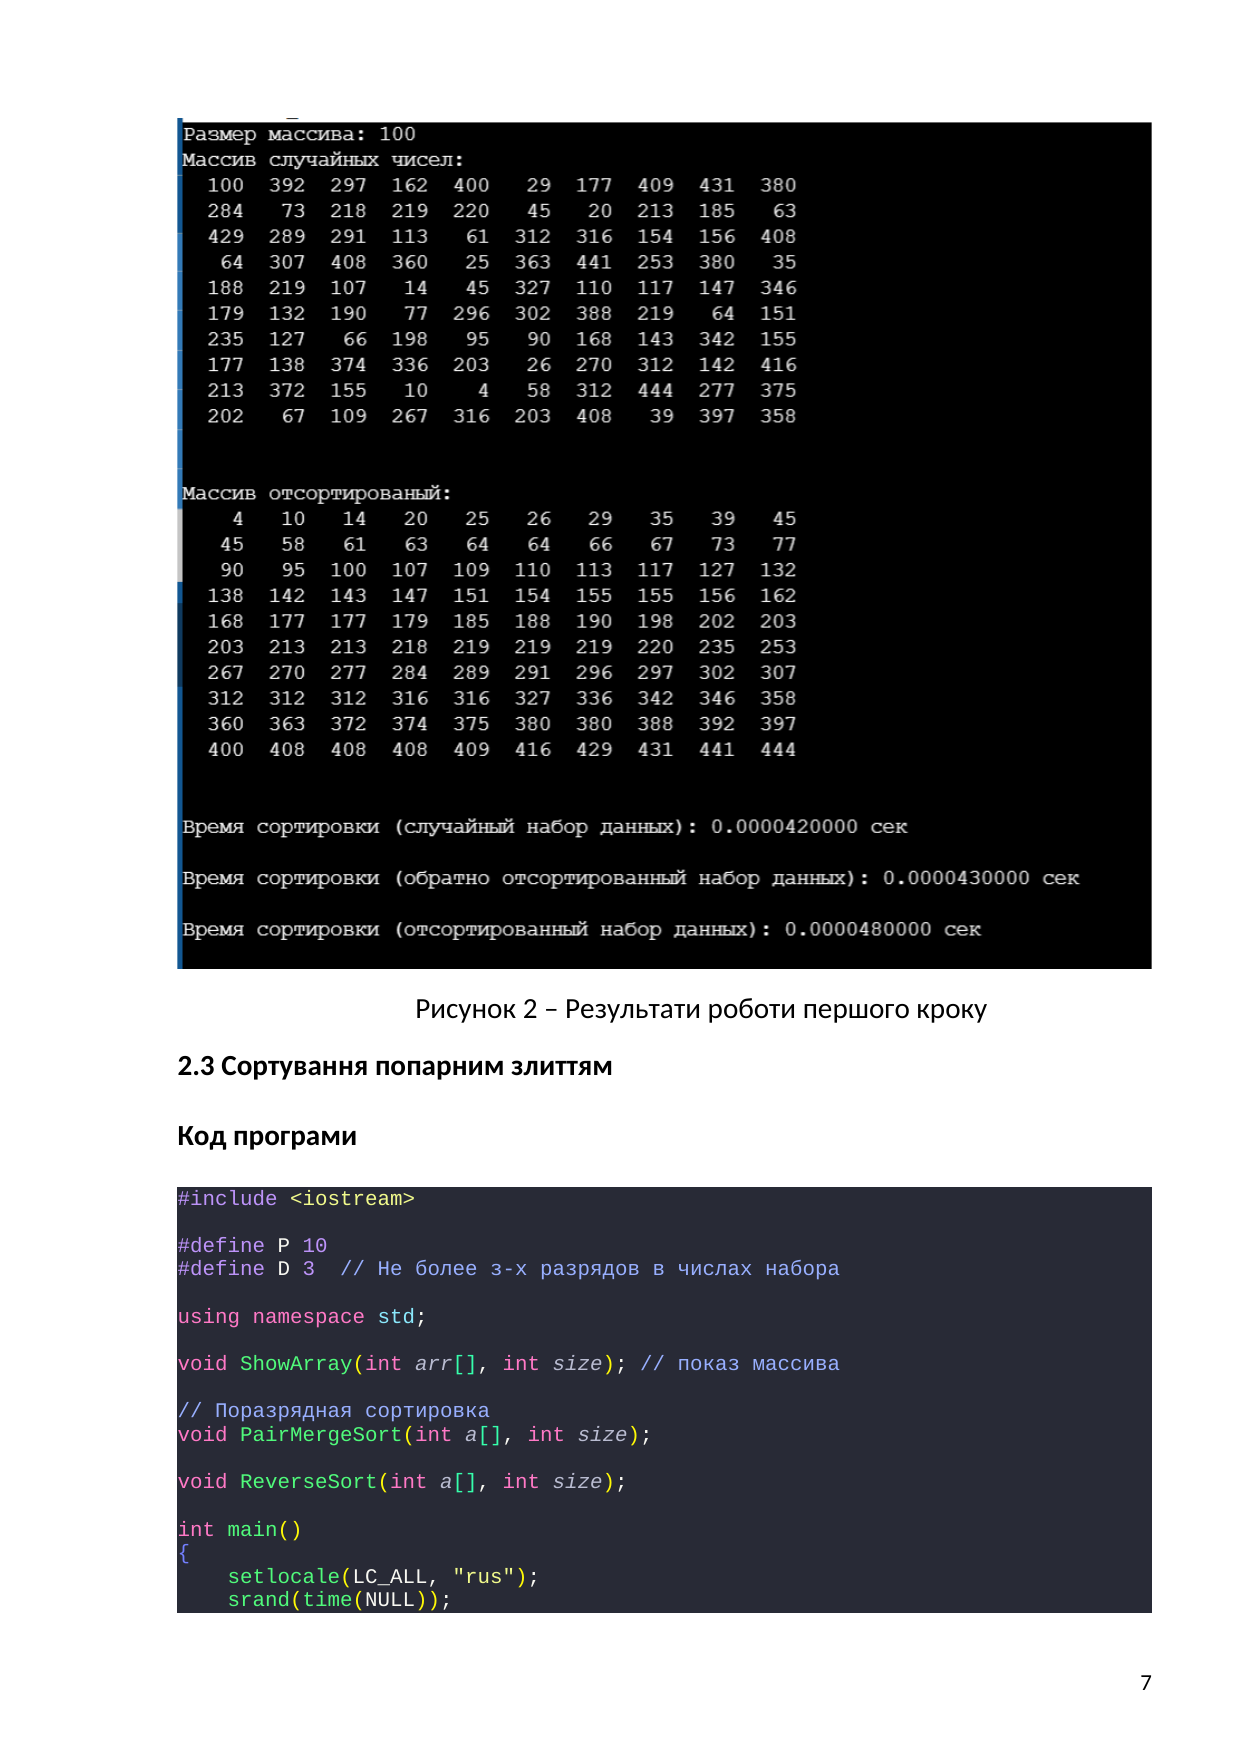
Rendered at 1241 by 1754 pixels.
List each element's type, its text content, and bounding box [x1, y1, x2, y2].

text 2.3 Сортування попарним злиттям [177, 1047, 1152, 1083]
text Код програми [177, 1117, 1152, 1153]
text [177, 1187, 1152, 1613]
text Рисунок 2 – Результати роботи першого кроку [177, 990, 1152, 1025]
picture [177, 118, 1152, 969]
